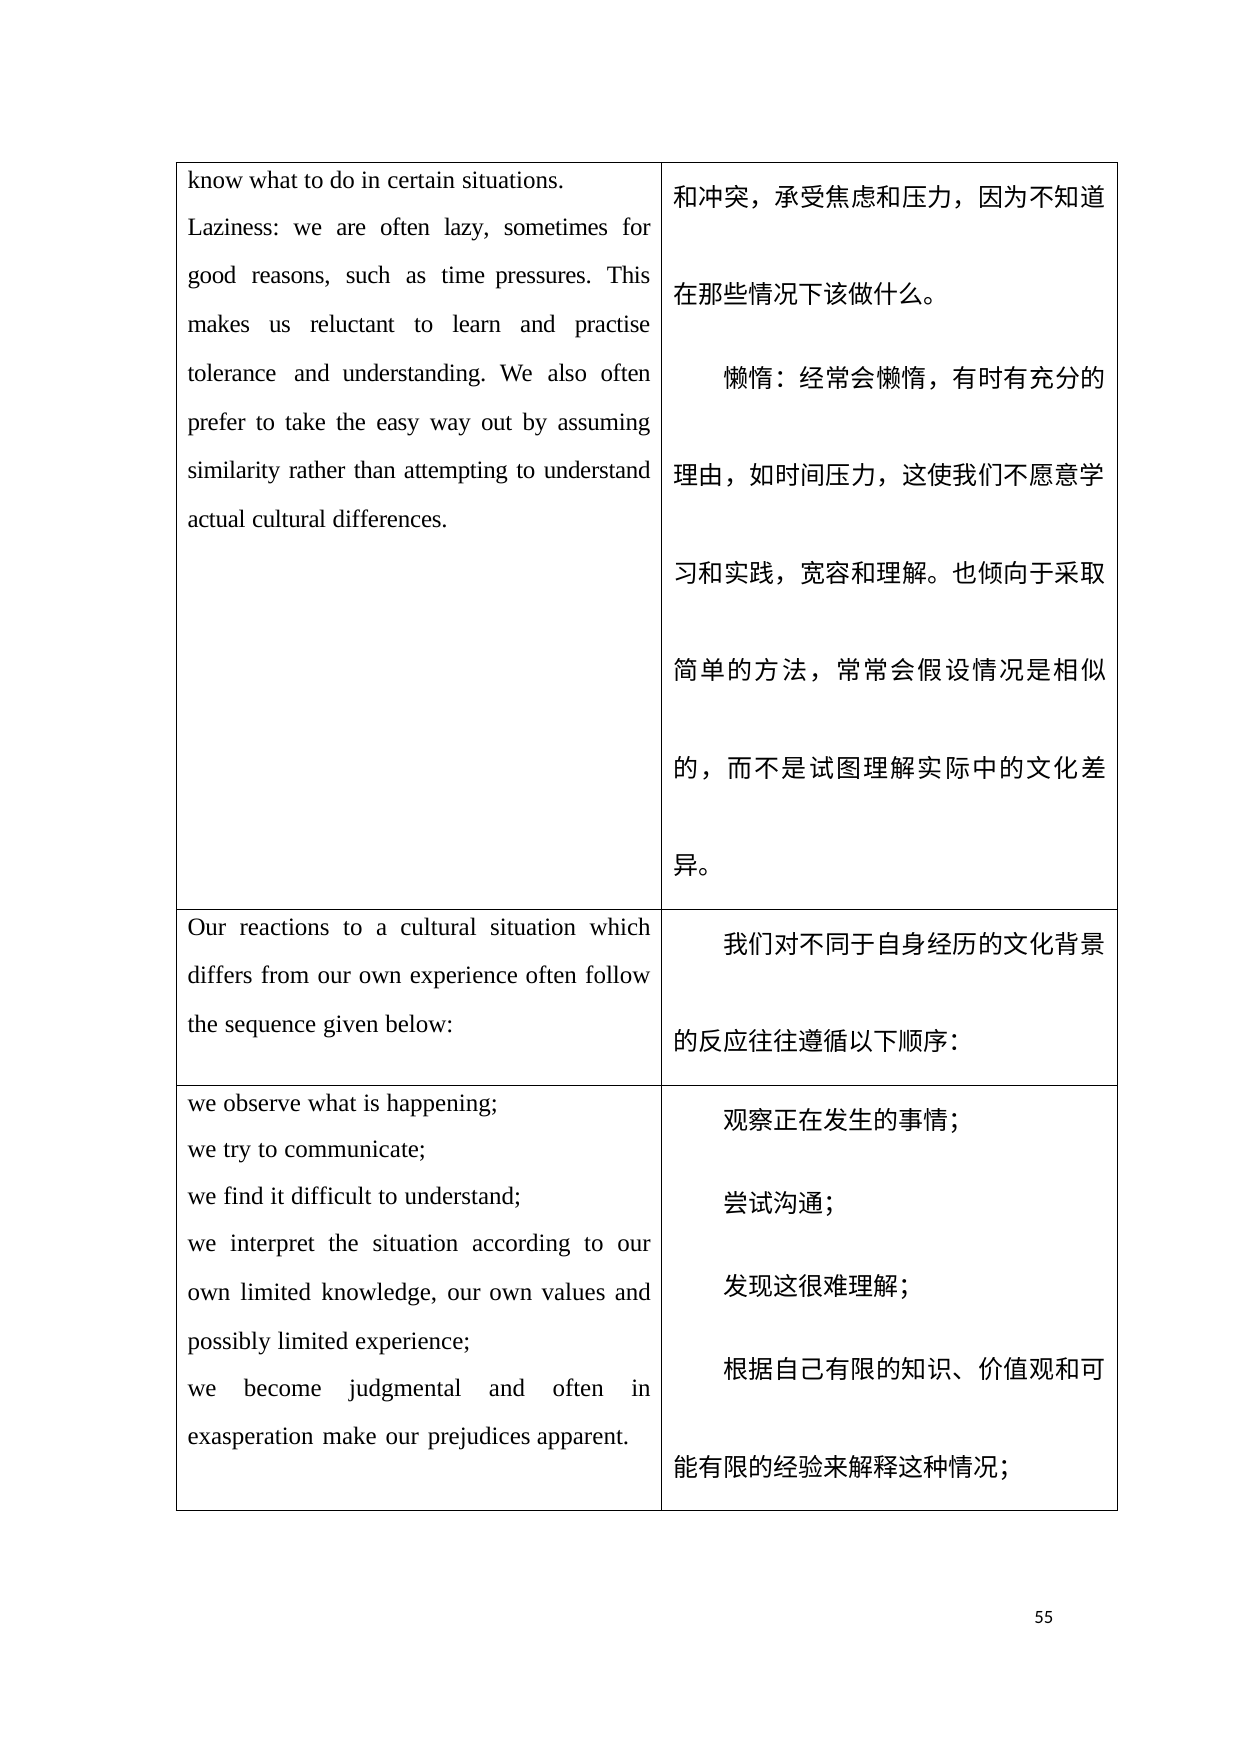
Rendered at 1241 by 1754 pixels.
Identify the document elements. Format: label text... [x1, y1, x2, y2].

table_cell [662, 1086, 1117, 1510]
table_cell 我们对不同于自身经历的文化背景的反应往往遵循以下顺序： [662, 910, 1117, 1085]
table_cell Our reactions to a cultural situation which differs from our own experience often follow the sequence given below: [177, 910, 661, 1085]
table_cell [662, 163, 1117, 909]
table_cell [177, 163, 661, 909]
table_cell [177, 1086, 661, 1510]
